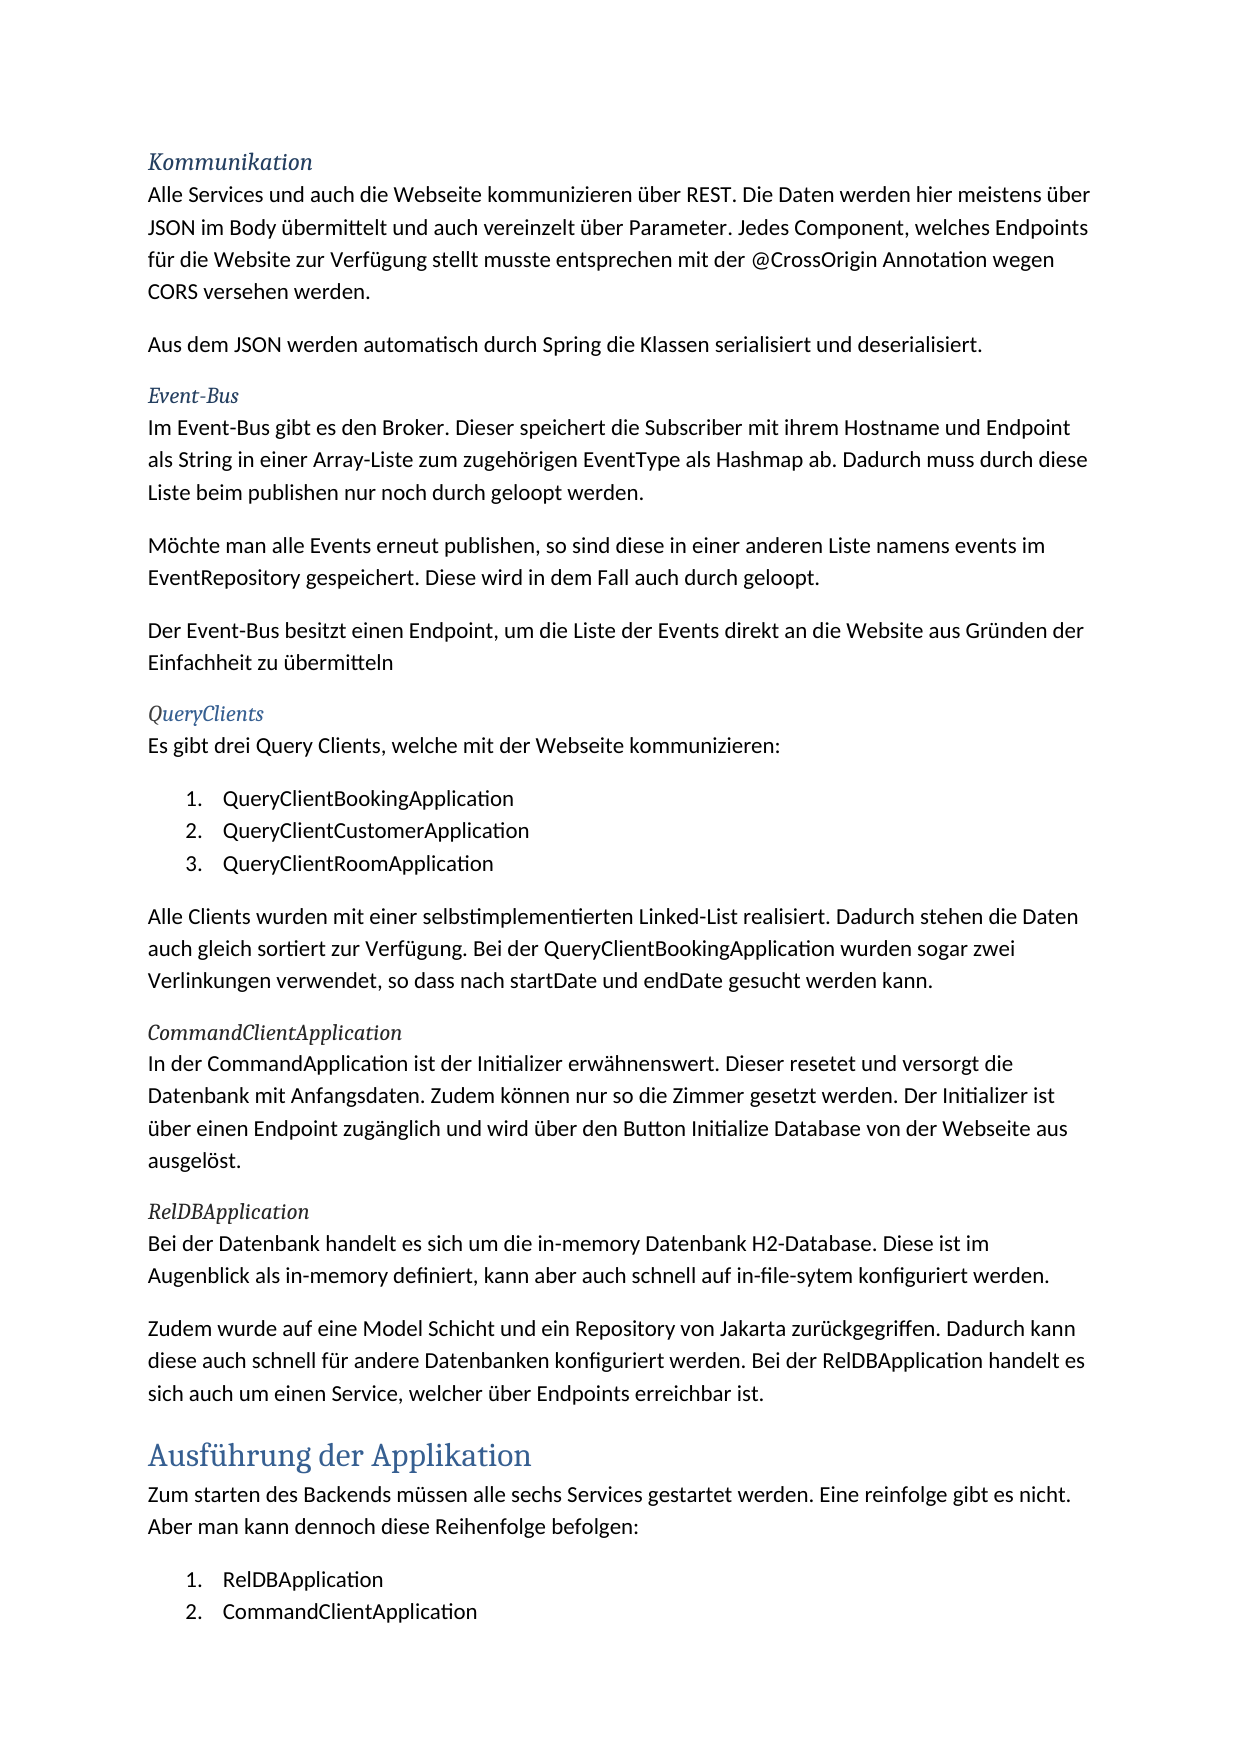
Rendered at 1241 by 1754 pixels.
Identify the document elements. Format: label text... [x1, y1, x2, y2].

text Alle Services und auch die Webseite kommunizieren über REST. Die Daten werden hier meistens über JSON im Body übermittelt und auch vereinzelt über Parameter. Jedes Component, welches Endpoints für die Website zur Verfügung stellt musste entsprechen mit der @CrossOrigin Annotation wegen CORS versehen werden. [148, 181, 1093, 305]
list QueryClientCustomerApplication [185, 817, 1093, 845]
text Zum starten des Backends müssen alle sechs Services gestartet werden. Eine reinfolge gibt es nicht. Aber man kann dennoch diese Reihenfolge befolgen: [148, 1480, 1093, 1540]
text Alle Clients wurden mit einer selbstimplementierten Linked-List realisiert. Dadurch stehen die Daten auch gleich sortiert zur Verfügung. Bei der QueryClientBookingApplication wurden sogar zwei Verlinkungen verwendet, so dass nach startDate und endDate gesucht werden kann. [148, 902, 1093, 994]
list QueryClientBookingApplication [185, 784, 1093, 812]
list QueryClientRoomApplication [185, 849, 1093, 877]
text Möchte man alle Events erneut publishen, so sind diese in einer anderen Liste namens events im EventRepository gespeichert. Diese wird in dem Fall auch durch geloopt. [148, 531, 1093, 591]
subtitle RelDBApplication [148, 1199, 1093, 1225]
text Der Event-Bus besitzt einen Endpoint, um die Liste der Events direkt an die Website aus Gründen der Einfachheit zu übermitteln [148, 616, 1093, 676]
list CommandClientApplication [185, 1597, 1093, 1626]
list RelDBApplication [185, 1565, 1093, 1593]
text Aus dem JSON werden automatisch durch Spring die Klassen serialisiert und deserialisiert. [148, 330, 1093, 358]
text In der CommandApplication ist der Initializer erwähnenswert. Dieser resetet und versorgt die Datenbank mit Anfangsdaten. Zudem können nur so die Zimmer gesetzt werden. Der Initializer ist über einen Endpoint zugänglich und wird über den Button Initialize Database von der Webseite aus ausgelöst. [148, 1049, 1093, 1174]
text Im Event-Bus gibt es den Broker. Dieser speichert die Subscriber mit ihrem Hostname und Endpoint als String in einer Array-Liste zum zugehörigen EventType als Hashmap ab. Dadurch muss durch diese Liste beim publishen nur noch durch geloopt werden. [148, 413, 1093, 506]
subtitle Event-Bus [148, 383, 1093, 409]
text Bei der Datenbank handelt es sich um die in-memory Datenbank H2-Database. Diese ist im Augenblick als in-memory definiert, kann aber auch schnell auf in-file-sytem konfiguriert werden. [148, 1229, 1093, 1289]
subtitle QueryClients [148, 701, 1093, 728]
text Es gibt drei Query Clients, welche mit der Webseite kommunizieren: [148, 731, 1093, 759]
text Zudem wurde auf eine Model Schicht und ein Repository von Jakarta zurückgegriffen. Dadurch kann diese auch schnell für andere Datenbanken konfiguriert werden. Bei der RelDBApplication handelt es sich auch um einen Service, welcher über Endpoints erreichbar ist. [148, 1314, 1093, 1407]
subtitle Ausführung der Applikation [148, 1436, 1093, 1474]
subtitle Kommunikation [148, 148, 1093, 176]
subtitle CommandClientApplication [148, 1019, 1093, 1046]
